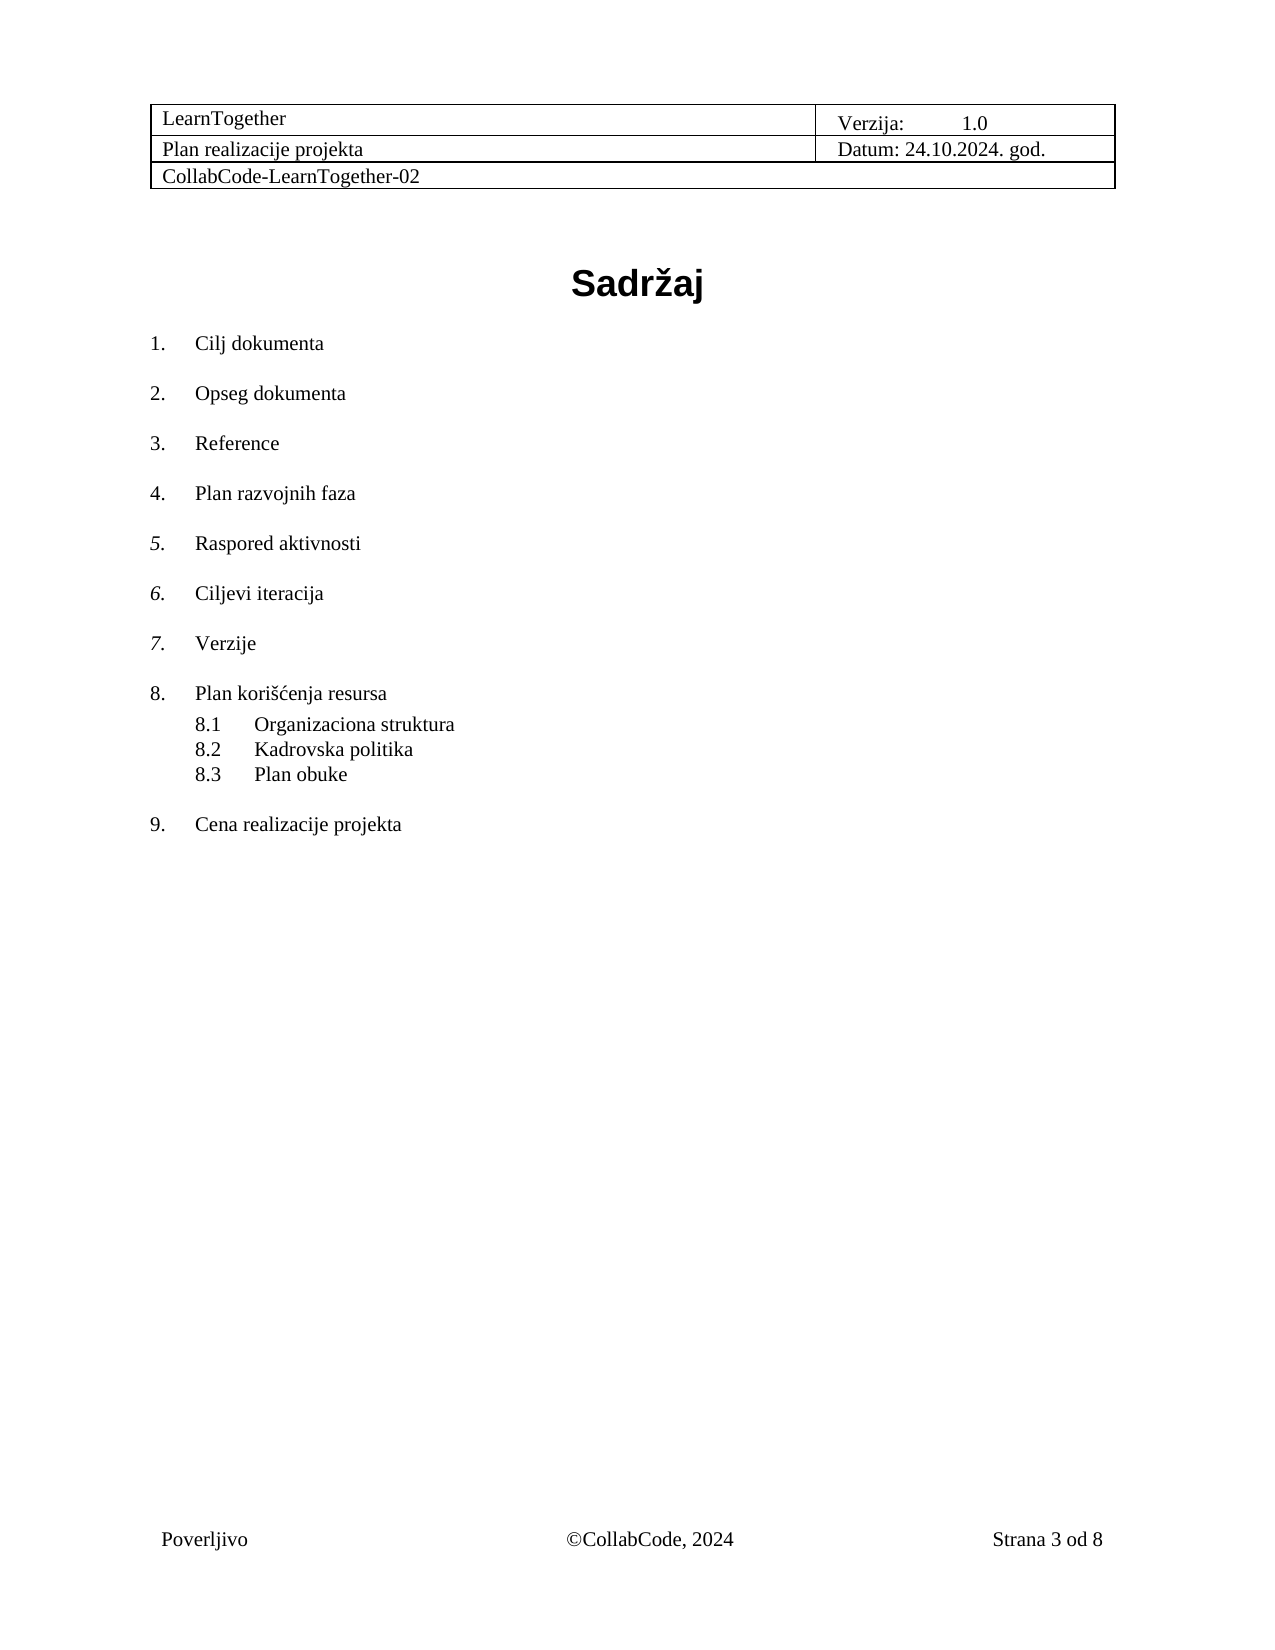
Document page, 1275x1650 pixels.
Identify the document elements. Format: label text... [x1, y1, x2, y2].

text 6. Ciljevi iteracija 5 [150, 579, 1050, 604]
text 5. Raspored aktivnosti 5 [150, 529, 1050, 554]
text 8.1 Organizaciona struktura 7 [195, 711, 1050, 736]
text 8.2 Kadrovska politika 7 [195, 736, 1050, 761]
text 1. Cilj dokumenta 4 [150, 329, 1050, 354]
text 2. Opseg dokumenta 4 [150, 379, 1050, 404]
text 3. Reference 4 [150, 429, 1050, 454]
text 8.3 Plan obuke 7 [195, 761, 1050, 786]
title Sadržaj [150, 261, 1125, 304]
text 9. Cena realizacije projekta 7 [150, 811, 1050, 836]
text 4. Plan razvojnih faza 4 [150, 479, 1050, 504]
text 7. Verzije 6 [150, 629, 1050, 654]
text 8. Plan korišćenja resursa 7 [150, 679, 1050, 704]
